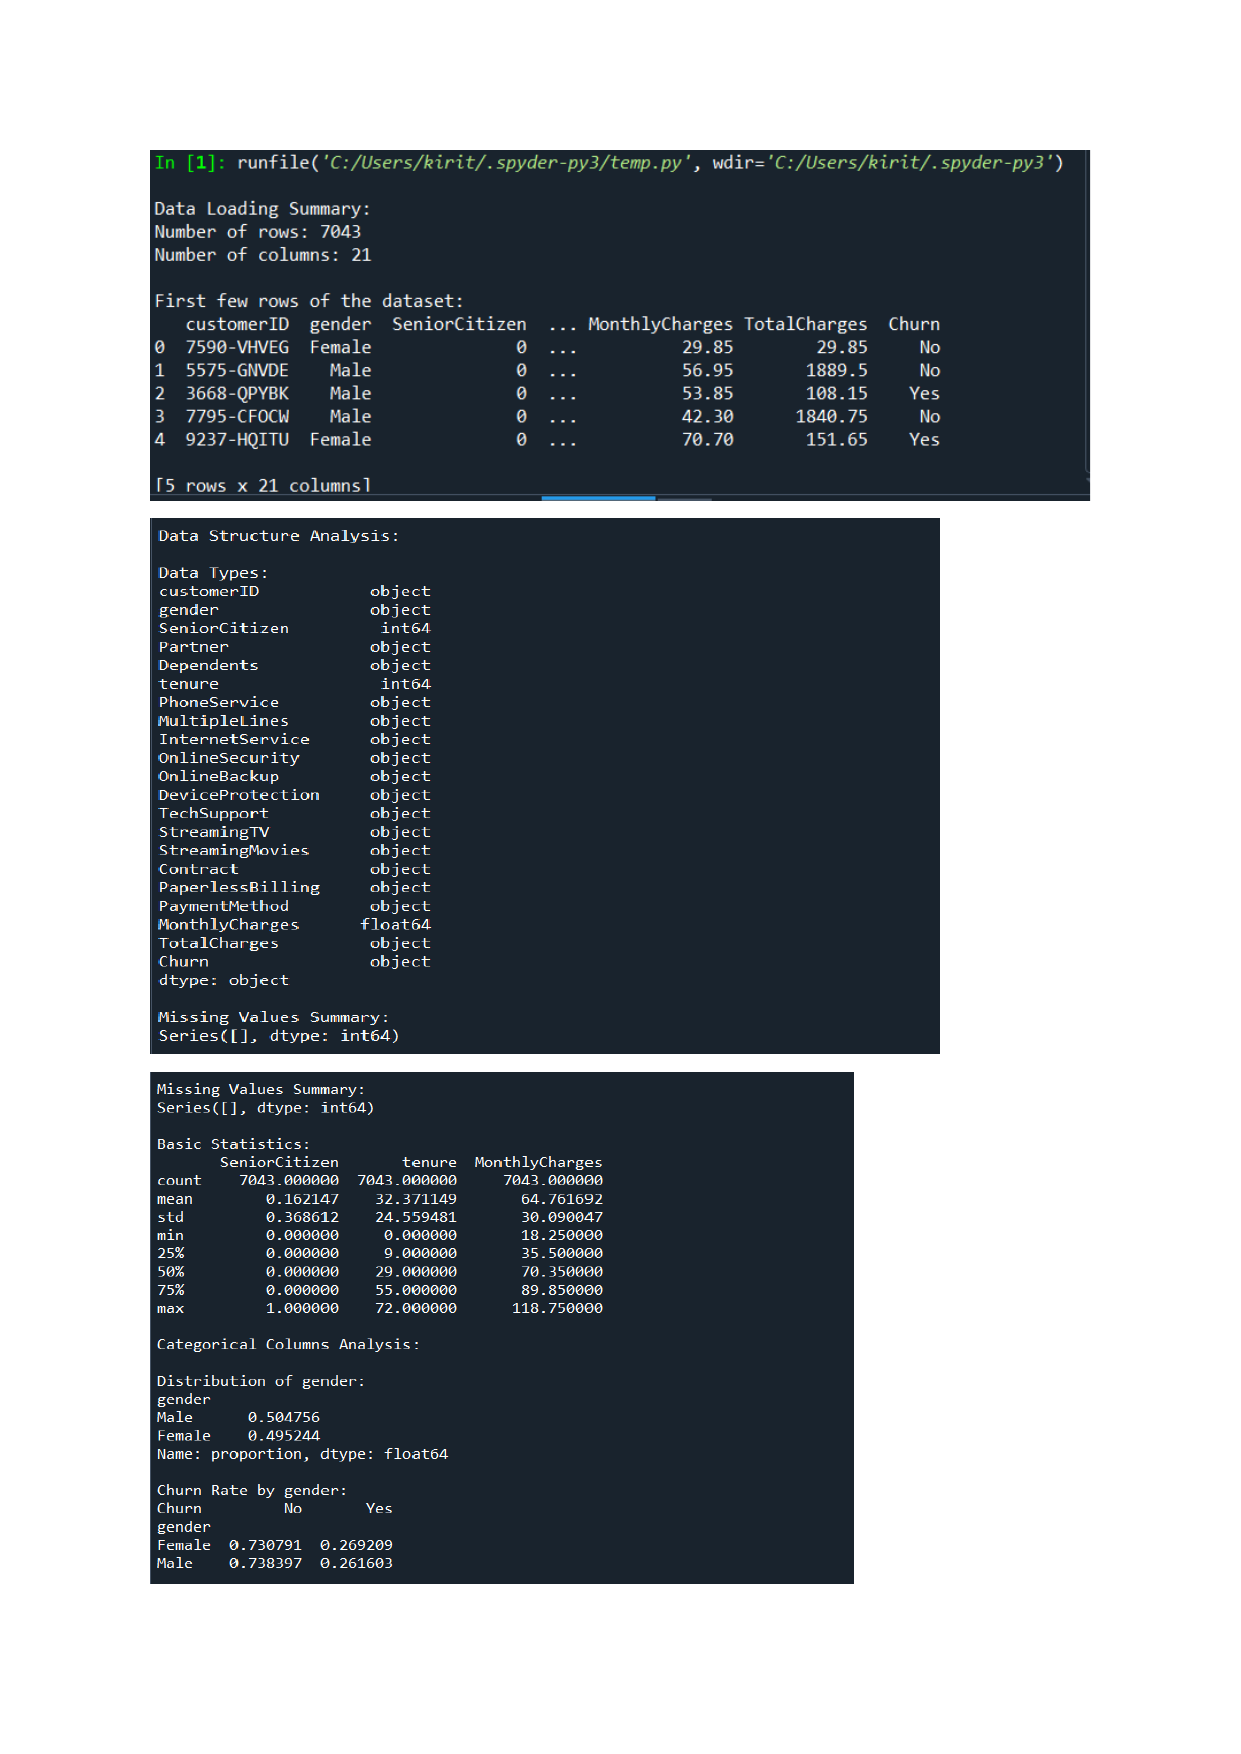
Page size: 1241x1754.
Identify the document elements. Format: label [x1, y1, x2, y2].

picture [150, 1072, 854, 1584]
picture [150, 518, 940, 1054]
picture [150, 150, 1091, 501]
